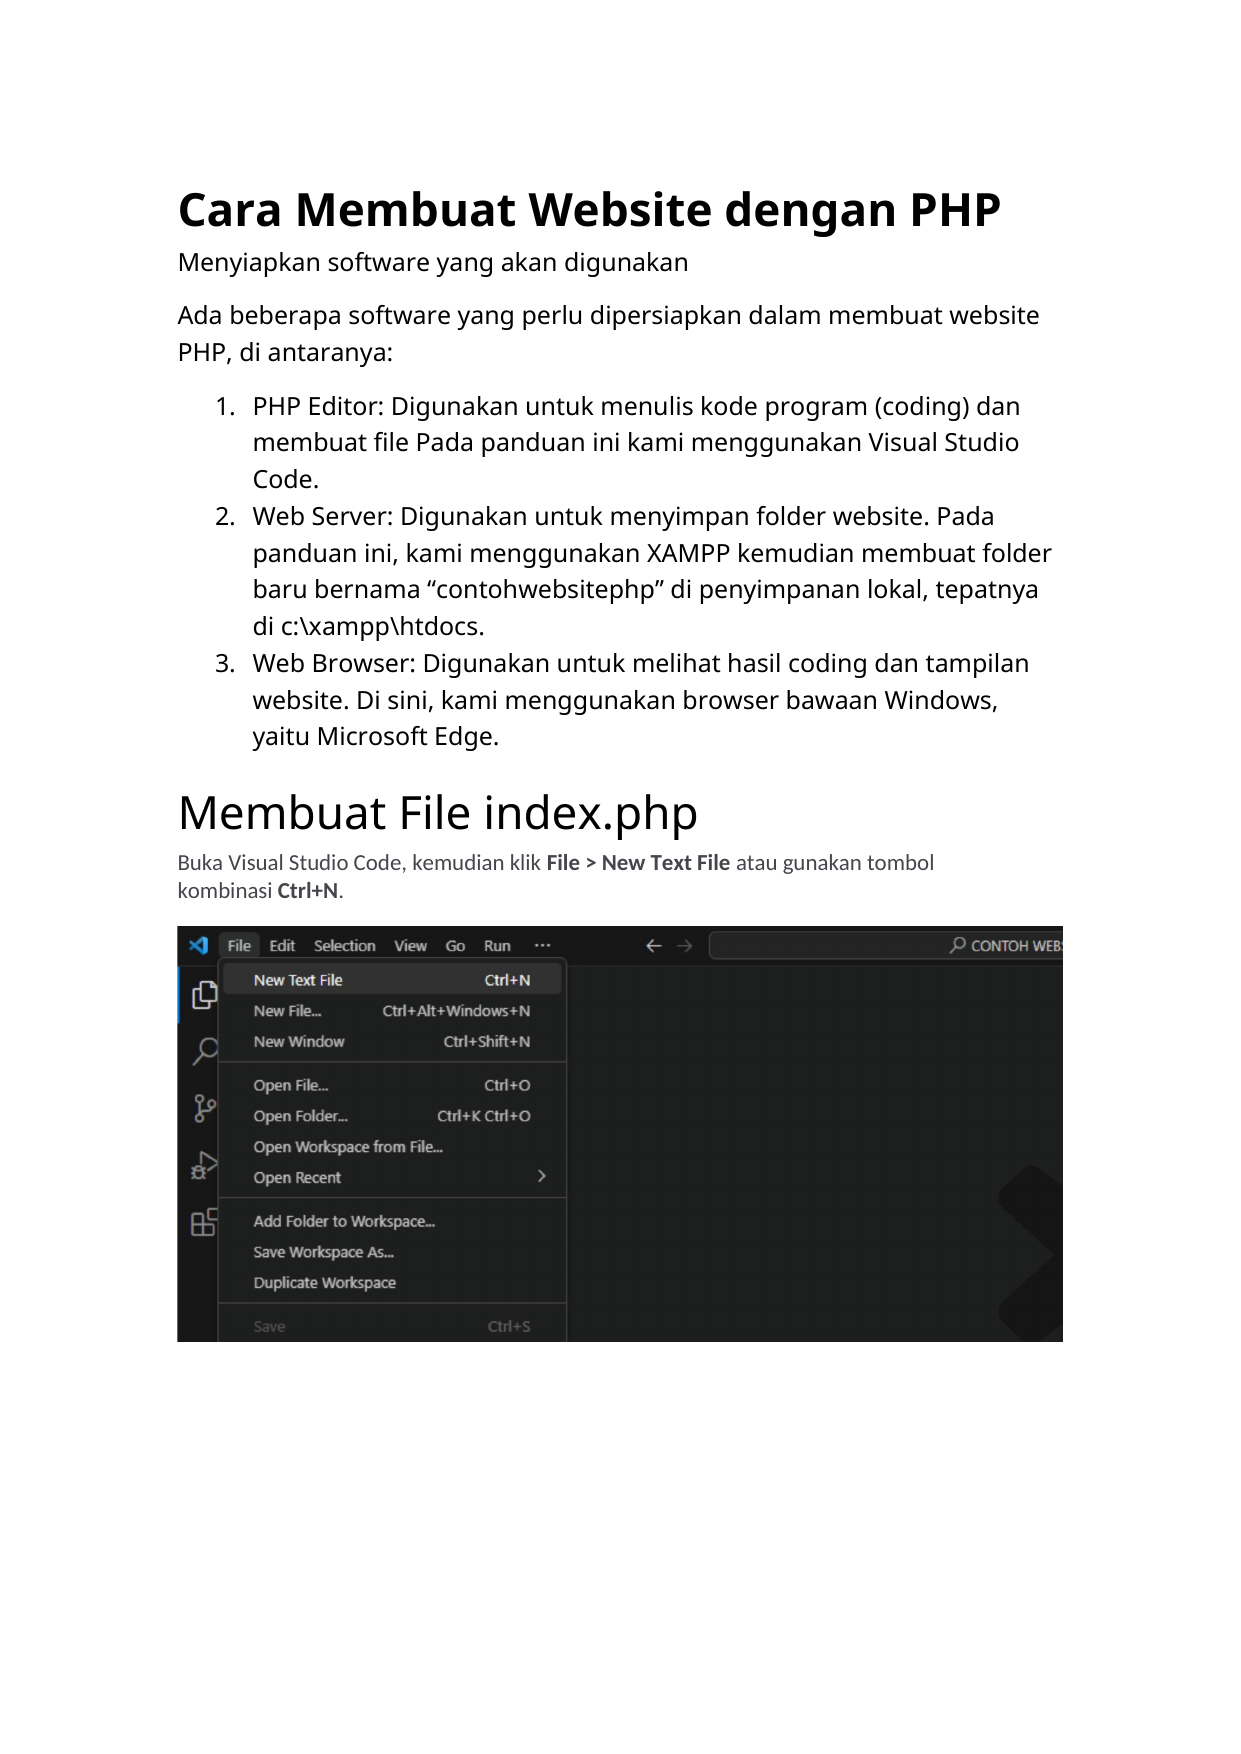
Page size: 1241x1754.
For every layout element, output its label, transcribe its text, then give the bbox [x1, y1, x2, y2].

text Menyiapkan software yang akan digunakan [177, 244, 1063, 278]
picture [177, 926, 1063, 1342]
text Buka Visual Studio Code, kemudian klik File > New Text File atau gunakan tombol kombinasi Ctrl+N. [177, 848, 1063, 904]
subtitle Membuat File index.php [177, 781, 1063, 843]
list Web Server: Digunakan untuk menyimpan folder website. Pada panduan ini, kami menggunakan XAMPP kemudian membuat folder baru bernama “contohwebsitephp” di penyimpanan lokal, tepatnya di c:\xampp\htdocs. [215, 498, 1063, 643]
list Web Browser: Digunakan untuk melihat hasil coding dan tampilan website. Di sini, kami menggunakan browser bawaan Windows, yaitu Microsoft Edge. [215, 646, 1063, 753]
subtitle Cara Membuat Website dengan PHP [177, 177, 1063, 239]
text Ada beberapa software yang perlu dipersiapkan dalam membuat website PHP, di antaranya: [177, 298, 1063, 369]
list PHP Editor: Digunakan untuk menulis kode program (coding) dan membuat file Pada panduan ini kami menggunakan Visual Studio Code. [215, 388, 1063, 496]
